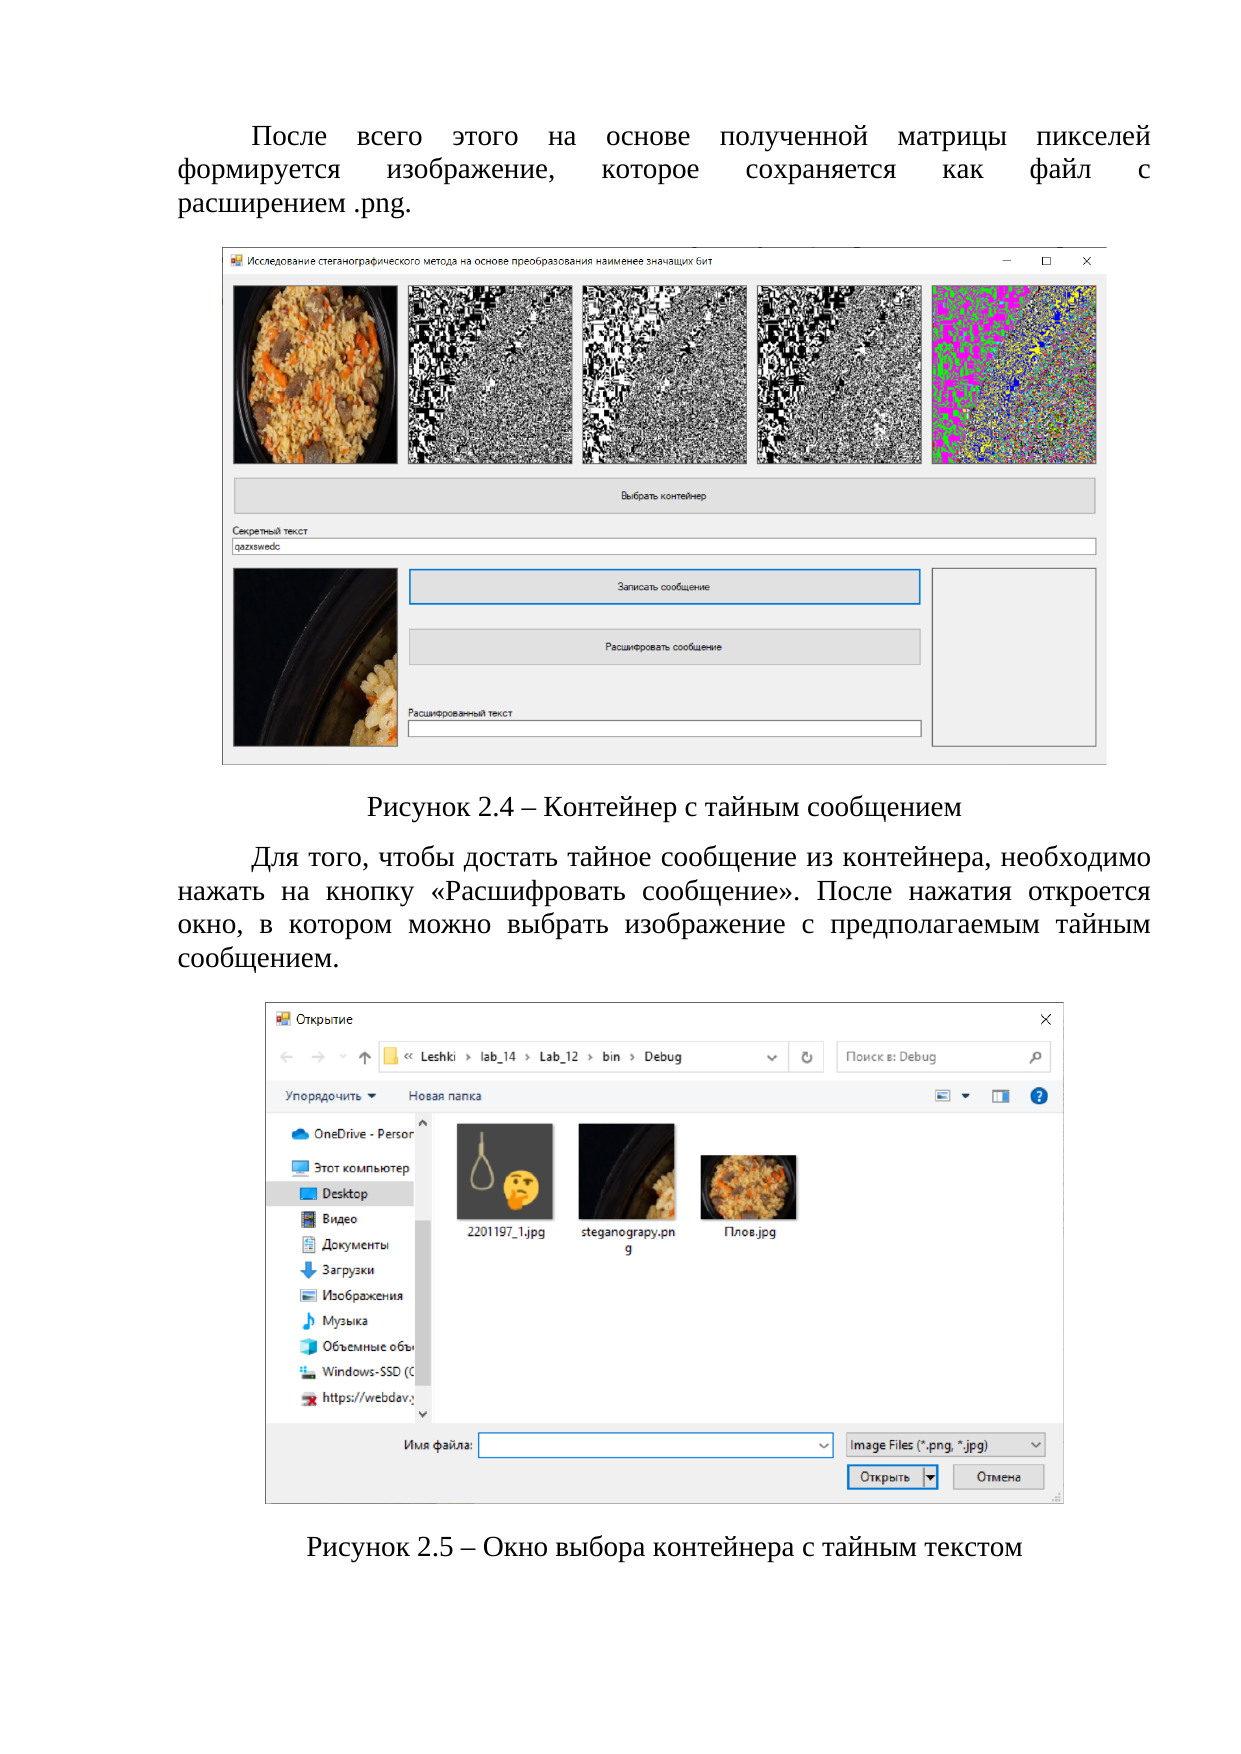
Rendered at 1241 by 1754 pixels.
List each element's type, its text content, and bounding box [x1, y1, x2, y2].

text После всего этого на основе полученной матрицы пикселей формируется изображение, которое сохраняется как файл с расширением .png. [177, 118, 1152, 219]
picture [265, 1002, 1064, 1504]
text Для того, чтобы достать тайное сообщение из контейнера, необходимо нажать на кнопку «Расшифровать сообщение». После нажатия откроется окно, в котором можно выбрать изображение с предполагаемым тайным сообщением. [177, 839, 1152, 973]
text Рисунок 2.4 – Контейнер с тайным сообщением [177, 789, 1152, 823]
picture [222, 247, 1107, 765]
text Рисунок 2.5 – Окно выбора контейнера с тайным текстом [177, 1529, 1152, 1562]
